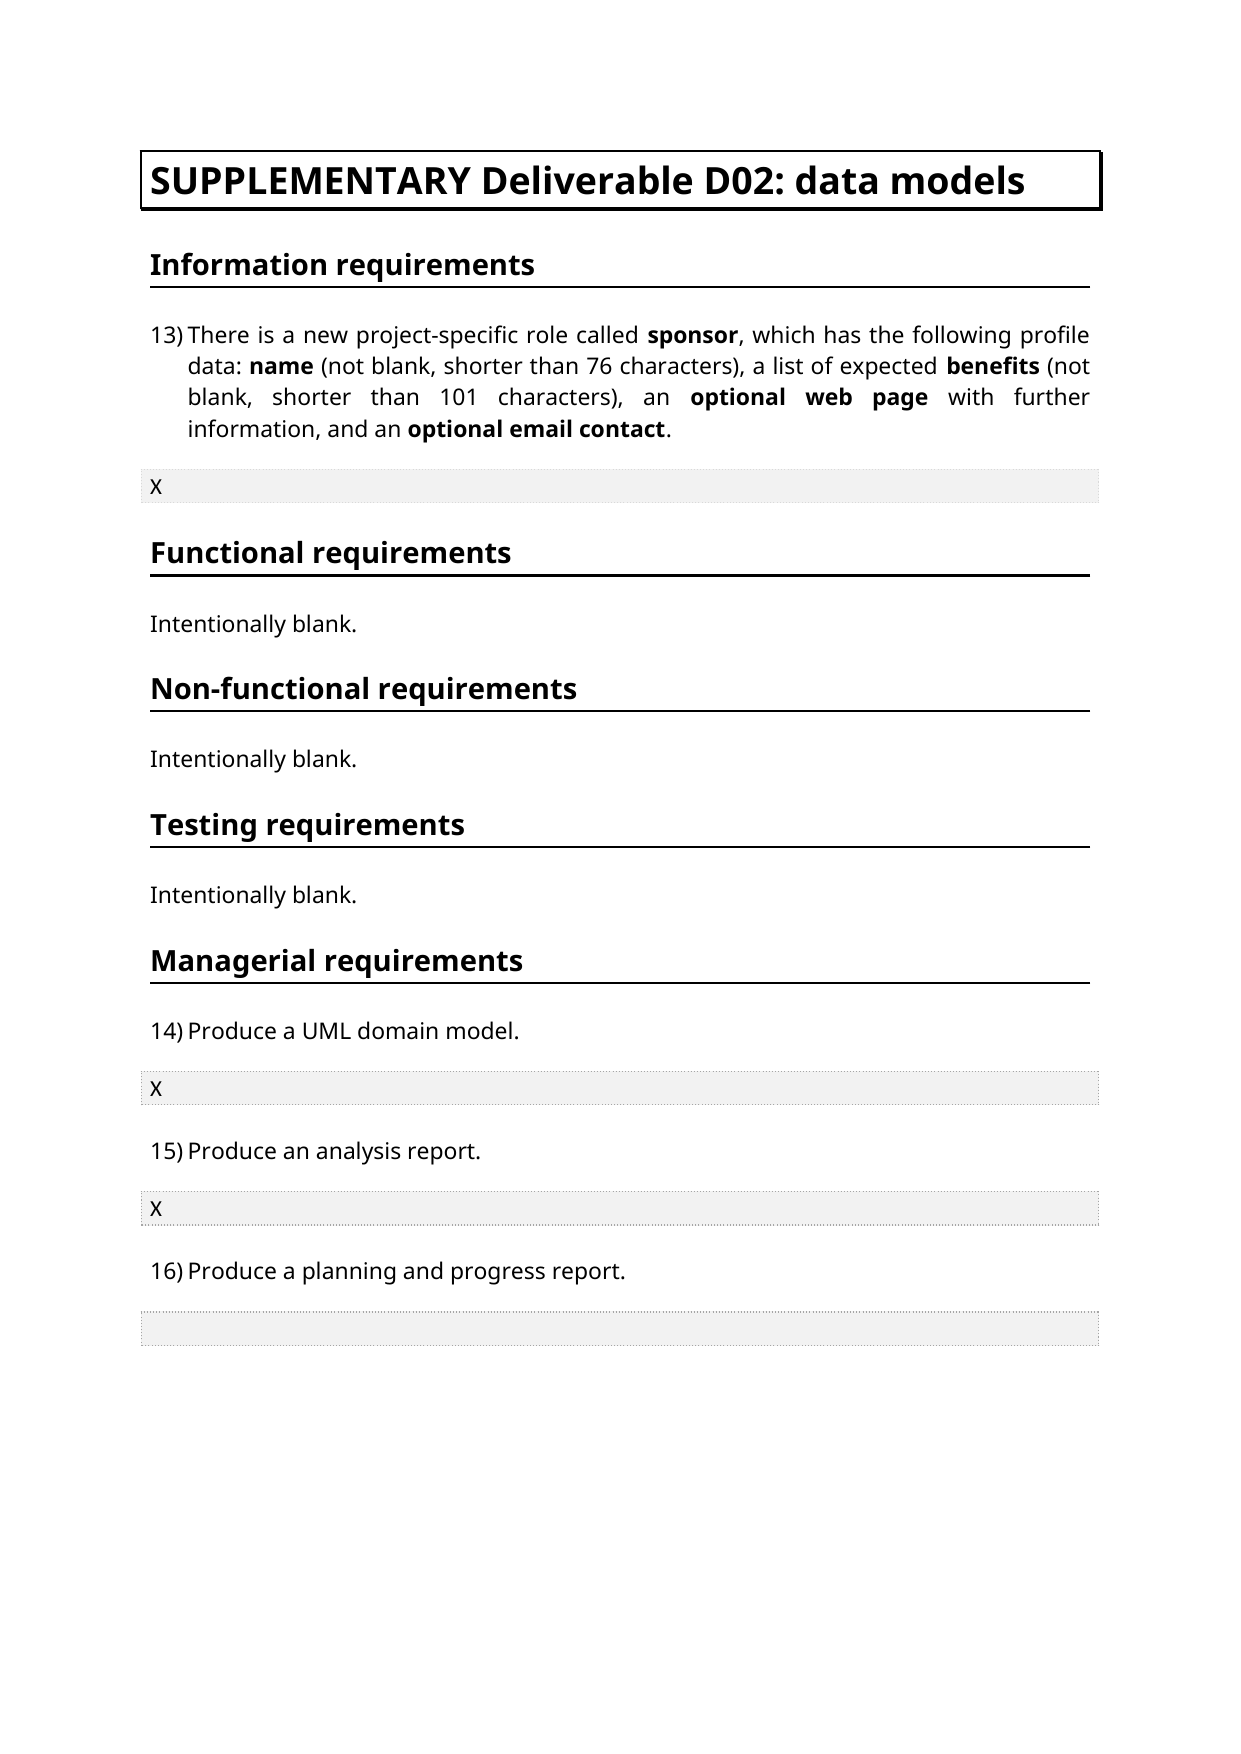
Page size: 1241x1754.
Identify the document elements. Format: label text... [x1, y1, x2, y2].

text Intentionally blank. [150, 608, 1090, 639]
text Intentionally blank. [150, 879, 1090, 910]
subtitle Testing requirements [150, 804, 1090, 846]
list There is a new project-specific role called sponsor, which has the following profile data: name (not blank, shorter than 76 characters), a list of expected benefits (not blank, shorter than 101 characters), an optional web page with further information, and an optional email contact. [150, 319, 1090, 444]
subtitle Functional requirements [150, 533, 1090, 574]
subtitle Non-functional requirements [150, 668, 1090, 710]
subtitle Information requirements [150, 244, 1090, 286]
subtitle Managerial requirements [150, 940, 1090, 982]
list Produce an analysis report. [150, 1135, 1090, 1166]
list Produce a planning and progress report. [150, 1255, 1090, 1286]
text Intentionally blank. [150, 743, 1090, 774]
subtitle SUPPLEMENTARY Deliverable D02: data models [142, 152, 1099, 207]
list Produce a UML domain model. [150, 1015, 1090, 1046]
